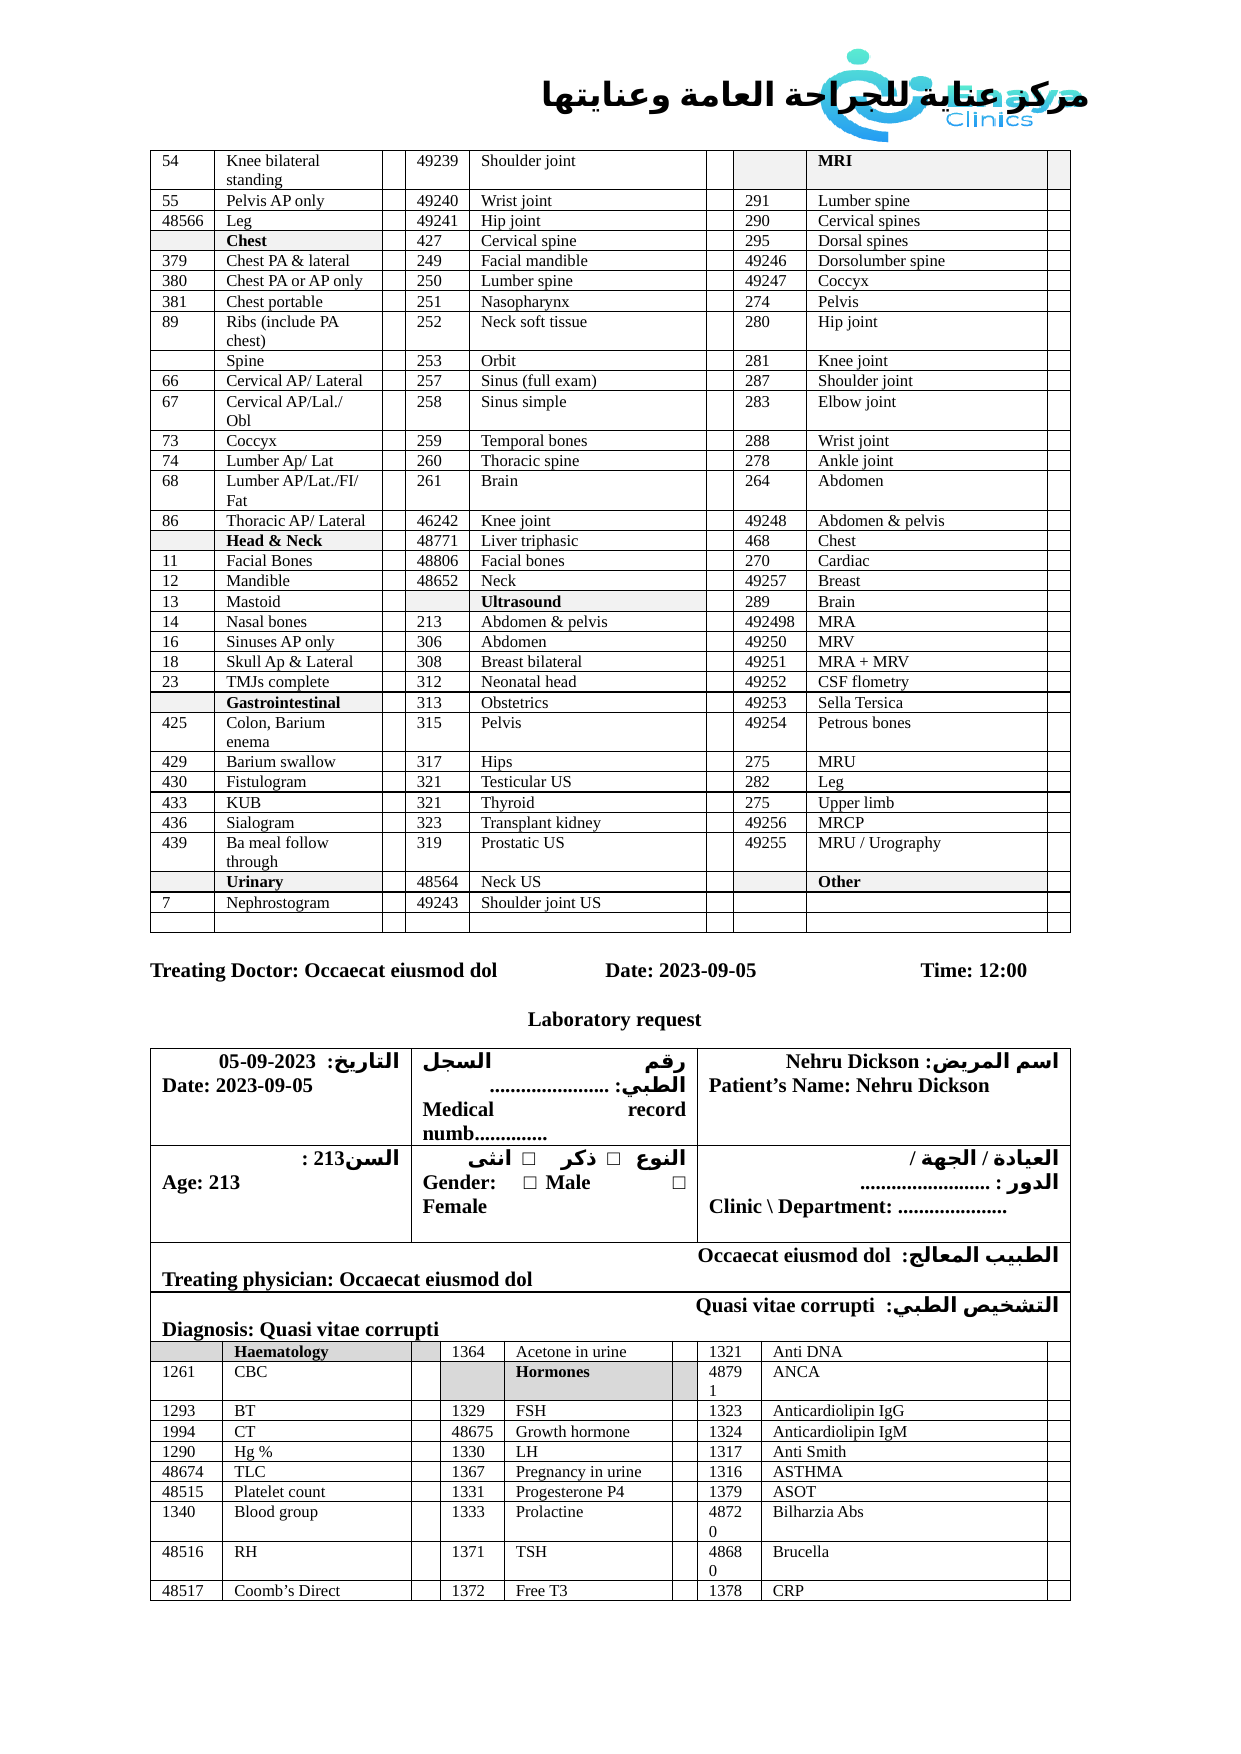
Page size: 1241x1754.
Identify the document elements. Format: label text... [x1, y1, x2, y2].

table_cell 48515 [151, 1482, 222, 1501]
table_cell Coomb’s Direct [223, 1581, 411, 1600]
table_cell [734, 151, 806, 189]
table_cell 1333 [441, 1502, 504, 1541]
table_cell Sinuses AP only [215, 632, 382, 651]
table_cell [383, 251, 405, 270]
table_cell [383, 312, 405, 350]
table_cell Chest portable [215, 291, 382, 311]
table_cell Wrist joint [807, 431, 1047, 450]
table_cell [673, 1401, 697, 1420]
table_cell [707, 291, 733, 311]
table_cell 439 [151, 833, 214, 871]
table_cell [383, 833, 405, 871]
table_cell [151, 913, 214, 932]
table_cell 1372 [441, 1581, 504, 1600]
table_cell الطبيب المعالج: Occaecat eiusmod dol Treating physician: Occaecat eiusmod dol [151, 1243, 1070, 1291]
table_cell 13 [151, 591, 214, 611]
table_cell [383, 793, 405, 812]
table_header التاريخ: 2023-09-05 Date: 2023-09-05 [151, 1049, 411, 1145]
table_cell 260 [406, 451, 469, 470]
table_cell 49247 [734, 271, 806, 290]
table_cell Abdomen & pelvis [470, 612, 706, 631]
table_cell 430 [151, 772, 214, 791]
table_cell [383, 713, 405, 751]
table_cell ASOT [762, 1482, 1047, 1501]
table_cell Shoulder joint [470, 151, 706, 189]
table_cell 49256 [734, 813, 806, 832]
table_cell [406, 591, 469, 611]
table_cell 18 [151, 652, 214, 671]
table_cell Hormones [505, 1362, 672, 1400]
table_cell [1048, 190, 1070, 209]
table_cell 1317 [698, 1442, 761, 1461]
table_cell [383, 190, 405, 209]
table_cell [707, 271, 733, 290]
table_cell Blood group [223, 1502, 411, 1541]
table_cell [383, 511, 405, 530]
table_cell RH [223, 1542, 411, 1580]
table_cell Spine [215, 351, 382, 370]
table_cell [1048, 872, 1070, 891]
table_cell [1048, 591, 1070, 611]
table_cell 321 [406, 772, 469, 791]
table_cell 1330 [441, 1442, 504, 1461]
table_cell [406, 913, 469, 932]
table_cell 315 [406, 713, 469, 751]
table_cell [1048, 451, 1070, 470]
table_cell 250 [406, 271, 469, 290]
table_cell [1048, 531, 1070, 550]
table_cell 1340 [151, 1502, 222, 1541]
table_cell [734, 913, 806, 932]
table_cell MRCP [807, 813, 1047, 832]
table_cell [707, 211, 733, 230]
table_cell MRU / Urography [807, 833, 1047, 871]
table_cell Coccyx [807, 271, 1047, 290]
table_cell Lumber spine [470, 271, 706, 290]
table_cell Ankle joint [807, 451, 1047, 470]
table_cell Obstetrics [470, 693, 706, 712]
table_cell 48720 [698, 1502, 761, 1541]
table_cell 433 [151, 793, 214, 812]
table_cell [470, 913, 706, 932]
table_cell 55 [151, 190, 214, 209]
table_cell النوع □ ذكر □ انثى Gender: □ Male □ Female [412, 1146, 697, 1242]
table_cell 259 [406, 431, 469, 450]
table_cell BT [223, 1401, 411, 1420]
table_cell 7 [151, 893, 214, 912]
table_cell Mandible [215, 571, 382, 590]
table_cell Prolactine [505, 1502, 672, 1541]
table_cell [383, 752, 405, 771]
table_cell 436 [151, 813, 214, 832]
table_cell [383, 693, 405, 712]
table_cell CSF flometry [807, 672, 1047, 691]
table_cell 379 [151, 251, 214, 270]
table_cell 261 [406, 471, 469, 509]
table_cell [383, 591, 405, 611]
table_cell 1379 [698, 1482, 761, 1501]
table_cell [215, 913, 382, 932]
table_cell Anticardiolipin IgM [762, 1421, 1047, 1441]
table_cell Dorsolumber spine [807, 251, 1047, 270]
table_cell [707, 531, 733, 550]
table_cell 54 [151, 151, 214, 189]
table_cell TMJs complete [215, 672, 382, 691]
table_cell Sella Tersica [807, 693, 1047, 712]
table_cell [1048, 772, 1070, 791]
table_cell [412, 1542, 440, 1580]
table_cell Neck soft tissue [470, 312, 706, 350]
table_cell [1048, 913, 1070, 932]
table_cell [1048, 793, 1070, 812]
table_cell 425 [151, 713, 214, 751]
table_cell Temporal bones [470, 431, 706, 450]
table_cell [1048, 271, 1070, 290]
table_cell [412, 1502, 440, 1541]
table_cell 1293 [151, 1401, 222, 1420]
table_cell [673, 1342, 697, 1361]
table_cell 1367 [441, 1462, 504, 1481]
table_cell Nephrostogram [215, 893, 382, 912]
table_cell Pelvis AP only [215, 190, 382, 209]
table_cell TSH [505, 1542, 672, 1580]
table_cell [383, 612, 405, 631]
table_cell 48517 [151, 1581, 222, 1600]
table_cell Urinary [215, 872, 382, 891]
table_cell [673, 1421, 697, 1441]
table_cell TLC [223, 1462, 411, 1481]
table_cell Skull Ap & Lateral [215, 652, 382, 671]
table_cell MRV [807, 632, 1047, 651]
table_cell Brucella [762, 1542, 1047, 1580]
table_cell Sinus simple [470, 391, 706, 430]
table_cell [1048, 893, 1070, 912]
table_cell KUB [215, 793, 382, 812]
table_cell Nasopharynx [470, 291, 706, 311]
table_cell Chest PA & lateral [215, 251, 382, 270]
table_cell 381 [151, 291, 214, 311]
table_cell [151, 531, 214, 550]
table_cell [383, 913, 405, 932]
table_cell [707, 693, 733, 712]
table_cell [1048, 351, 1070, 370]
table_cell Acetone in urine [505, 1342, 672, 1361]
table_cell Thyroid [470, 793, 706, 812]
table_cell 14 [151, 612, 214, 631]
table_cell Growth hormone [505, 1421, 672, 1441]
table_cell 68 [151, 471, 214, 509]
table_cell [707, 571, 733, 590]
table_cell [673, 1362, 697, 1400]
table_cell Pelvis [807, 291, 1047, 311]
table_cell [1048, 672, 1070, 691]
table_cell 295 [734, 231, 806, 250]
table_cell [383, 893, 405, 912]
table_cell [707, 833, 733, 871]
table_cell [734, 872, 806, 891]
table_cell [707, 752, 733, 771]
table_cell 49257 [734, 571, 806, 590]
table_cell [1048, 1581, 1070, 1600]
table_cell [412, 1342, 440, 1361]
table_cell 312 [406, 672, 469, 691]
table_cell [707, 190, 733, 209]
table_cell [383, 271, 405, 290]
table_cell 249 [406, 251, 469, 270]
table_cell [707, 893, 733, 912]
table_cell Colon, Barium enema [215, 713, 382, 751]
text Laboratory request [150, 1007, 1080, 1031]
table_cell [383, 211, 405, 230]
table_cell 1331 [441, 1482, 504, 1501]
table_cell Hips [470, 752, 706, 771]
table_cell Abdomen [470, 632, 706, 651]
table_cell 251 [406, 291, 469, 311]
table_cell 290 [734, 211, 806, 230]
table_cell Prostatic US [470, 833, 706, 871]
table_cell [707, 713, 733, 751]
table_cell [1048, 231, 1070, 250]
table_cell Thoracic spine [470, 451, 706, 470]
table_cell [383, 431, 405, 450]
table_cell 49239 [406, 151, 469, 189]
table_cell Facial Bones [215, 551, 382, 570]
table_cell Lumber spine [807, 190, 1047, 209]
table_cell ANCA [762, 1362, 1047, 1400]
table_cell Upper limb [807, 793, 1047, 812]
table_cell 1316 [698, 1462, 761, 1481]
table_cell [1048, 371, 1070, 390]
table_cell Thoracic AP/ Lateral [215, 511, 382, 530]
table_cell Ba meal follow through [215, 833, 382, 871]
table_cell [707, 652, 733, 671]
table_cell Lumber AP/Lat./FI/ Fat [215, 471, 382, 509]
table_cell Ribs (include PA chest) [215, 312, 382, 350]
table_cell 319 [406, 833, 469, 871]
table_cell [383, 531, 405, 550]
table_cell [412, 1462, 440, 1481]
table_cell 1378 [698, 1581, 761, 1600]
table_cell 308 [406, 652, 469, 671]
table_cell العيادة / الجهة / الدور : ......................... Clinic \ Department: ..................... [698, 1146, 1070, 1242]
table_cell [707, 371, 733, 390]
table_cell [383, 652, 405, 671]
table_cell Elbow joint [807, 391, 1047, 430]
table_cell 48652 [406, 571, 469, 590]
table_cell [1048, 1542, 1070, 1580]
table_cell 23 [151, 672, 214, 691]
table_cell [383, 151, 405, 189]
table_cell Chest [807, 531, 1047, 550]
table_cell 323 [406, 813, 469, 832]
table_cell [1048, 1401, 1070, 1420]
table_cell [707, 591, 733, 611]
table_cell 48674 [151, 1462, 222, 1481]
table_cell [1048, 652, 1070, 671]
table_cell FSH [505, 1401, 672, 1420]
table_cell 1329 [441, 1401, 504, 1420]
table_cell Brain [470, 471, 706, 509]
table_cell [383, 391, 405, 430]
table_cell CBC [223, 1362, 411, 1400]
table_cell 49248 [734, 511, 806, 530]
text Treating Doctor: Occaecat eiusmod dol Date: 2023-09-05 Time: 12:00 [150, 958, 1090, 982]
table_cell 66 [151, 371, 214, 390]
table_cell 12 [151, 571, 214, 590]
table_cell 321 [406, 793, 469, 812]
table_cell [151, 1342, 222, 1361]
table_cell 49243 [406, 893, 469, 912]
table_cell [707, 312, 733, 350]
table_cell [1048, 1442, 1070, 1461]
table_cell [151, 693, 214, 712]
table_cell Head & Neck [215, 531, 382, 550]
table_cell [673, 1581, 697, 1600]
table_cell Breast [807, 571, 1047, 590]
table_cell [1048, 431, 1070, 450]
picture [816, 46, 1086, 146]
table_cell Fistulogram [215, 772, 382, 791]
table_cell 86 [151, 511, 214, 530]
table_cell [707, 632, 733, 651]
table_cell Brain [807, 591, 1047, 611]
table_cell [1048, 632, 1070, 651]
table_cell 46242 [406, 511, 469, 530]
table_cell [383, 872, 405, 891]
table_cell Orbit [470, 351, 706, 370]
table_cell 49252 [734, 672, 806, 691]
table_cell Leg [807, 772, 1047, 791]
table_cell Anticardiolipin IgG [762, 1401, 1047, 1420]
table_cell [1048, 391, 1070, 430]
table_cell [383, 772, 405, 791]
table_cell [383, 672, 405, 691]
table_cell Pelvis [470, 713, 706, 751]
table_cell [1048, 612, 1070, 631]
table_cell Wrist joint [470, 190, 706, 209]
table_cell Free T3 [505, 1581, 672, 1600]
table_cell [383, 551, 405, 570]
table_cell [1048, 713, 1070, 751]
table_cell Petrous bones [807, 713, 1047, 751]
table_cell Mastoid [215, 591, 382, 611]
table_cell [1048, 1482, 1070, 1501]
table_cell MRA + MRV [807, 652, 1047, 671]
table_cell Facial bones [470, 551, 706, 570]
table_cell 48791 [698, 1362, 761, 1400]
table_cell 49246 [734, 251, 806, 270]
table_cell 1994 [151, 1421, 222, 1441]
table_cell Coccyx [215, 431, 382, 450]
table_cell Pregnancy in urine [505, 1462, 672, 1481]
table_cell 306 [406, 632, 469, 651]
table_cell [707, 431, 733, 450]
table_cell Abdomen & pelvis [807, 511, 1047, 530]
table_cell 1323 [698, 1401, 761, 1420]
table_cell Transplant kidney [470, 813, 706, 832]
table_cell [1048, 693, 1070, 712]
table_cell CT [223, 1421, 411, 1441]
table_cell Knee joint [807, 351, 1047, 370]
table_cell Testicular US [470, 772, 706, 791]
table_cell [707, 451, 733, 470]
table_cell Knee bilateral standing [215, 151, 382, 189]
table_cell 213 [406, 612, 469, 631]
table_cell 313 [406, 693, 469, 712]
table_cell Shoulder joint US [470, 893, 706, 912]
table_cell 253 [406, 351, 469, 370]
table_cell Platelet count [223, 1482, 411, 1501]
table_cell 258 [406, 391, 469, 430]
table_cell [383, 471, 405, 509]
table_cell 73 [151, 431, 214, 450]
table_cell [383, 291, 405, 311]
table_cell Knee joint [470, 511, 706, 530]
table_cell [1048, 1502, 1070, 1541]
table_cell [1048, 1421, 1070, 1441]
table_cell 49251 [734, 652, 806, 671]
table_cell 278 [734, 451, 806, 470]
table_cell [673, 1482, 697, 1501]
table_cell 48564 [406, 872, 469, 891]
table_cell [707, 391, 733, 430]
table_cell 427 [406, 231, 469, 250]
table_cell [1048, 511, 1070, 530]
table_cell 74 [151, 451, 214, 470]
table_cell Ultrasound [470, 591, 706, 611]
table_cell 317 [406, 752, 469, 771]
table_cell [1048, 752, 1070, 771]
table_cell [441, 1362, 504, 1400]
table_cell [707, 872, 733, 891]
table_cell LH [505, 1442, 672, 1461]
table_cell 1321 [698, 1342, 761, 1361]
table_cell [383, 451, 405, 470]
table_header رقم السجل الطبي: ....................... Medical record numb.............. [412, 1049, 697, 1145]
table_cell [412, 1362, 440, 1400]
table_cell 429 [151, 752, 214, 771]
table_cell 287 [734, 371, 806, 390]
table_cell 48771 [406, 531, 469, 550]
table_cell [1048, 571, 1070, 590]
table_cell 48806 [406, 551, 469, 570]
table_cell [412, 1482, 440, 1501]
table_cell [1048, 151, 1070, 189]
table_cell [673, 1442, 697, 1461]
table_cell [707, 813, 733, 832]
table_cell 468 [734, 531, 806, 550]
table_cell السن213 : Age: 213 [151, 1146, 411, 1242]
table_cell 16 [151, 632, 214, 651]
table_cell [707, 351, 733, 370]
table_cell [383, 371, 405, 390]
table_cell [673, 1542, 697, 1580]
table_cell [707, 231, 733, 250]
table_cell 1290 [151, 1442, 222, 1461]
table_cell [673, 1502, 697, 1541]
table_cell 282 [734, 772, 806, 791]
table_cell Chest [215, 231, 382, 250]
table_cell [412, 1581, 440, 1600]
table_cell [707, 251, 733, 270]
table_cell 49241 [406, 211, 469, 230]
table_cell [412, 1442, 440, 1461]
table_cell [151, 351, 214, 370]
table_cell 288 [734, 431, 806, 450]
table_cell [383, 632, 405, 651]
table_cell 49240 [406, 190, 469, 209]
table_cell [412, 1421, 440, 1441]
table_cell 48675 [441, 1421, 504, 1441]
table_cell Cardiac [807, 551, 1047, 570]
table_cell [151, 231, 214, 250]
table_cell Chest PA or AP only [215, 271, 382, 290]
table_cell Hip joint [807, 312, 1047, 350]
table_cell [1048, 551, 1070, 570]
table_cell [707, 551, 733, 570]
table_cell Cervical spines [807, 211, 1047, 230]
table_cell Dorsal spines [807, 231, 1047, 250]
table_cell [673, 1462, 697, 1481]
table_cell 49253 [734, 693, 806, 712]
table_cell 274 [734, 291, 806, 311]
table_cell 48516 [151, 1542, 222, 1580]
table_cell Neonatal head [470, 672, 706, 691]
table_cell 1371 [441, 1542, 504, 1580]
table_cell [1048, 211, 1070, 230]
table_cell 67 [151, 391, 214, 430]
table_cell 280 [734, 312, 806, 350]
table_cell [707, 913, 733, 932]
table_cell 380 [151, 271, 214, 290]
table_cell Shoulder joint [807, 371, 1047, 390]
table_cell 1324 [698, 1421, 761, 1441]
table_cell [1048, 251, 1070, 270]
table_header اسم المريض: Nehru Dickson Patient’s Name: Nehru Dickson [698, 1049, 1070, 1145]
table_cell MRI [807, 151, 1047, 189]
table_cell 270 [734, 551, 806, 570]
table_cell [707, 793, 733, 812]
table_cell Sinus (full exam) [470, 371, 706, 390]
table_cell CRP [762, 1581, 1047, 1600]
table_cell 49255 [734, 833, 806, 871]
table_cell [1048, 1362, 1070, 1400]
table_cell Nasal bones [215, 612, 382, 631]
table_cell 492498 [734, 612, 806, 631]
table_cell 281 [734, 351, 806, 370]
table_cell Barium swallow [215, 752, 382, 771]
table_cell Haematology [223, 1342, 411, 1361]
table_cell Facial mandible [470, 251, 706, 270]
table_cell 49250 [734, 632, 806, 651]
table_cell 1364 [441, 1342, 504, 1361]
table_cell [383, 571, 405, 590]
table_cell MRA [807, 612, 1047, 631]
table_cell Liver triphasic [470, 531, 706, 550]
table_cell 48680 [698, 1542, 761, 1580]
table_cell [1048, 1462, 1070, 1481]
table_cell 49254 [734, 713, 806, 751]
table_cell 1261 [151, 1362, 222, 1400]
table_cell 283 [734, 391, 806, 430]
table_cell Anti Smith [762, 1442, 1047, 1461]
table_cell [383, 351, 405, 370]
table_cell [383, 813, 405, 832]
table_cell [1048, 833, 1070, 871]
table_cell Progesterone P4 [505, 1482, 672, 1501]
table_cell Other [807, 872, 1047, 891]
table_cell Cervical spine [470, 231, 706, 250]
table_cell MRU [807, 752, 1047, 771]
table_cell Abdomen [807, 471, 1047, 509]
table_cell [412, 1401, 440, 1420]
table_cell Anti DNA [762, 1342, 1047, 1361]
table_cell [1048, 291, 1070, 311]
table_cell 252 [406, 312, 469, 350]
table_cell [734, 893, 806, 912]
table_cell [1048, 813, 1070, 832]
table_cell [707, 511, 733, 530]
table_cell Gastrointestinal [215, 693, 382, 712]
table_cell ASTHMA [762, 1462, 1047, 1481]
table_cell 264 [734, 471, 806, 509]
table_cell [707, 471, 733, 509]
table_cell 257 [406, 371, 469, 390]
table_cell Sialogram [215, 813, 382, 832]
table_cell 48566 [151, 211, 214, 230]
table_cell Bilharzia Abs [762, 1502, 1047, 1541]
table_cell [707, 672, 733, 691]
table_cell 11 [151, 551, 214, 570]
table_cell التشخيص الطبي: Quasi vitae corrupti Diagnosis: Quasi vitae corrupti [151, 1293, 1070, 1341]
table_cell [151, 872, 214, 891]
table_cell Hg % [223, 1442, 411, 1461]
table_cell [707, 151, 733, 189]
table_cell [1048, 471, 1070, 509]
table_cell [383, 231, 405, 250]
table_cell 89 [151, 312, 214, 350]
table_cell Neck US [470, 872, 706, 891]
table_cell 291 [734, 190, 806, 209]
table_cell [807, 913, 1047, 932]
table_cell [1048, 1342, 1070, 1361]
table_cell Leg [215, 211, 382, 230]
table_cell Hip joint [470, 211, 706, 230]
table_cell Cervical AP/Lal./ Obl [215, 391, 382, 430]
table_cell Lumber Ap/ Lat [215, 451, 382, 470]
table_cell Cervical AP/ Lateral [215, 371, 382, 390]
table_cell [1048, 312, 1070, 350]
table_cell [707, 612, 733, 631]
table_cell Breast bilateral [470, 652, 706, 671]
table_cell 289 [734, 591, 806, 611]
table_cell 275 [734, 793, 806, 812]
table_cell [807, 893, 1047, 912]
table_cell 275 [734, 752, 806, 771]
table_cell Neck [470, 571, 706, 590]
table_cell [707, 772, 733, 791]
